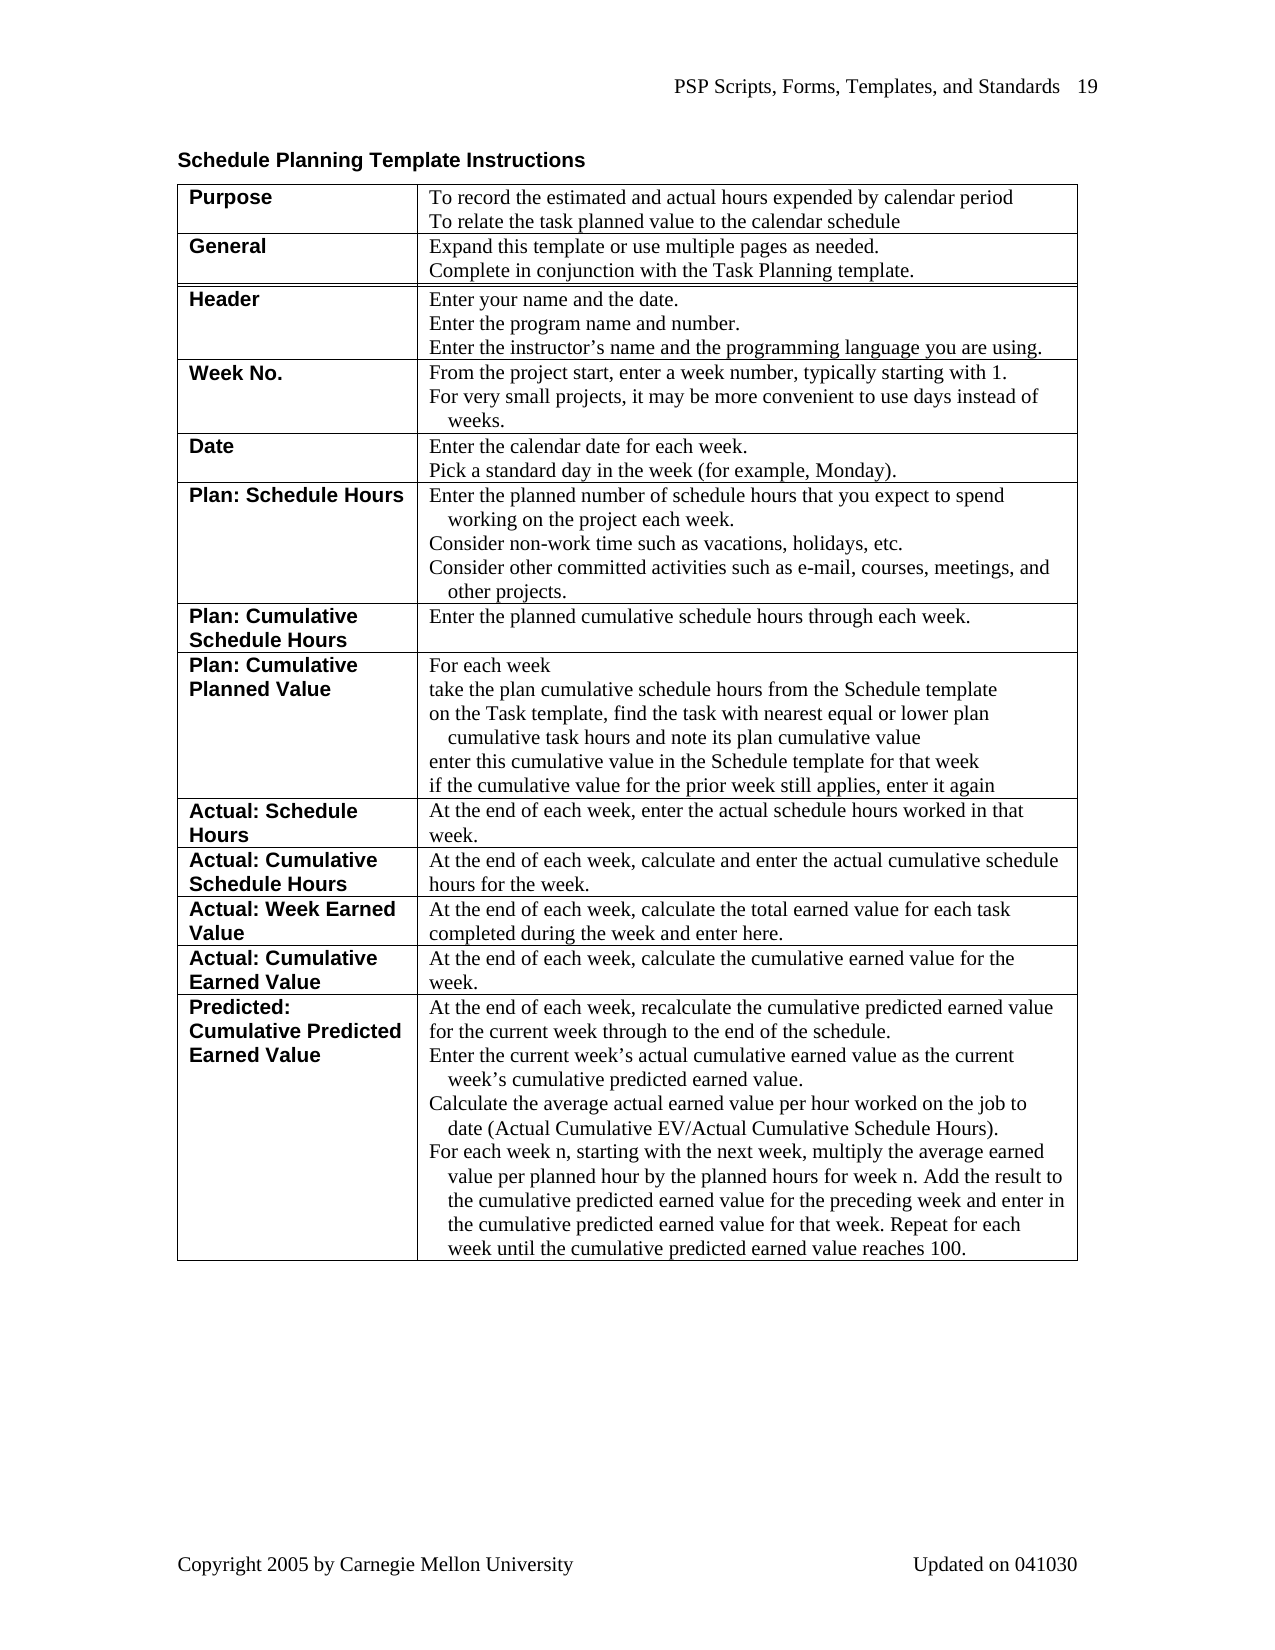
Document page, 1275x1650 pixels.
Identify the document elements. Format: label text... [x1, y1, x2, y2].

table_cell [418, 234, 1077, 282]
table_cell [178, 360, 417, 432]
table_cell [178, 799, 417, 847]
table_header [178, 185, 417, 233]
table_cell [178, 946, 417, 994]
text Schedule Planning Template Instructions [177, 148, 1098, 172]
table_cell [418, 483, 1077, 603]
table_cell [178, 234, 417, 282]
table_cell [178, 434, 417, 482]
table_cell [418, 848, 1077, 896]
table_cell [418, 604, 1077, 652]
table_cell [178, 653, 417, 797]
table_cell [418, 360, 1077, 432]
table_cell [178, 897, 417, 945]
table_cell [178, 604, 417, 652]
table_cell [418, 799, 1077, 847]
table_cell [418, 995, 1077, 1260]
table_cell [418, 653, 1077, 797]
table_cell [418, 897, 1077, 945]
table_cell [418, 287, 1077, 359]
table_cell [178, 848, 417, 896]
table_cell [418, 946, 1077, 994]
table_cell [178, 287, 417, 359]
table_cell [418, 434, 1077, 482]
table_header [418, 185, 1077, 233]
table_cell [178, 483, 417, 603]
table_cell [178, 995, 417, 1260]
